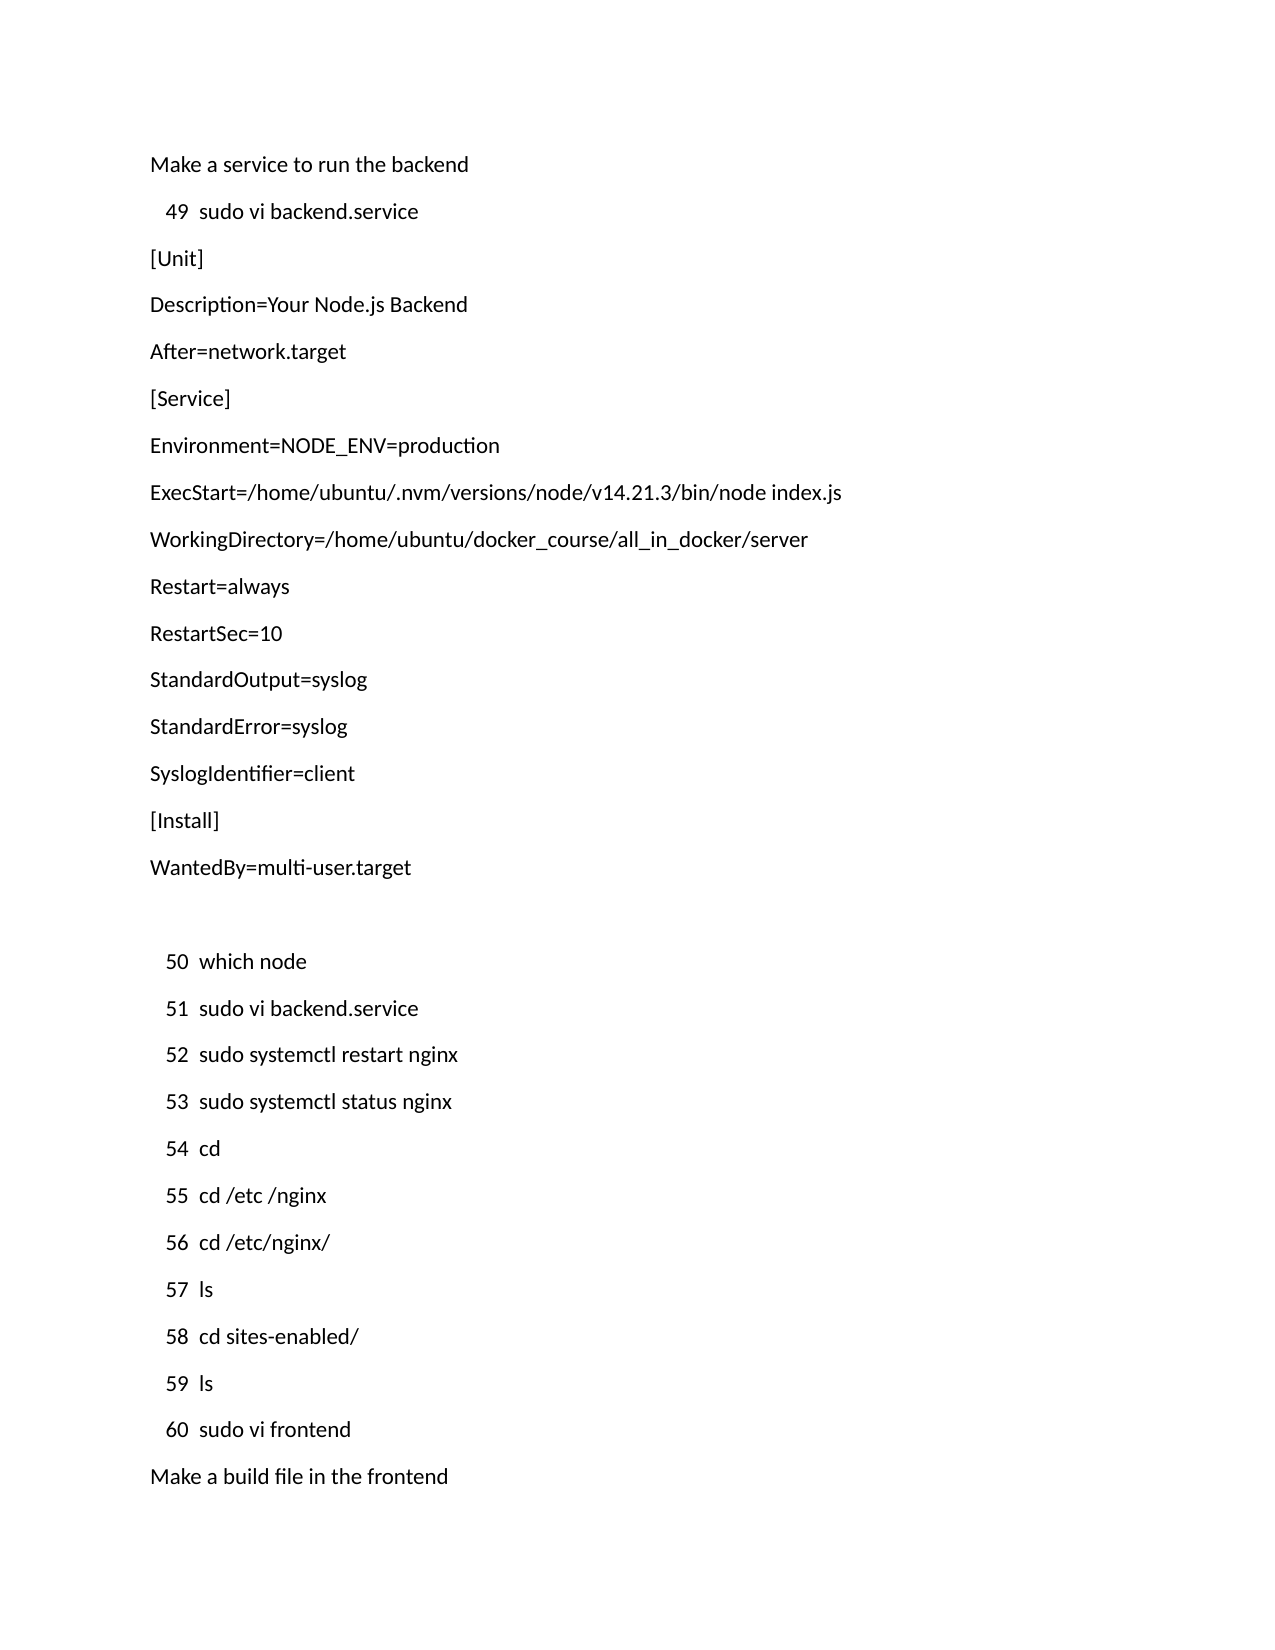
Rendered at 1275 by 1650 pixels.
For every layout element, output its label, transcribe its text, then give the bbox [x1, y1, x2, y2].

text Description=Your Node.js Backend [150, 291, 1125, 319]
text WorkingDirectory=/home/ubuntu/docker_course/all_in_docker/server [150, 525, 1125, 553]
text 55 cd /etc /nginx [150, 1181, 1125, 1209]
text SyslogIdentifier=client [150, 759, 1125, 787]
text 53 sudo systemctl status nginx [150, 1087, 1125, 1116]
text Make a service to run the backend [150, 150, 1125, 178]
text Make a build file in the frontend [150, 1462, 1125, 1491]
text After=network.target [150, 337, 1125, 366]
text Restart=always [150, 572, 1125, 600]
text 51 sudo vi backend.service [150, 994, 1125, 1022]
text StandardOutput=syslog [150, 666, 1125, 694]
text 57 ls [150, 1275, 1125, 1303]
text RestartSec=10 [150, 619, 1125, 647]
text StandardError=syslog [150, 712, 1125, 741]
text [Unit] [150, 244, 1125, 272]
text 52 sudo systemctl restart nginx [150, 1041, 1125, 1069]
text 58 cd sites-enabled/ [150, 1322, 1125, 1350]
text 50 which node [150, 947, 1125, 975]
text 56 cd /etc/nginx/ [150, 1228, 1125, 1256]
text 60 sudo vi frontend [150, 1416, 1125, 1444]
text [Install] [150, 806, 1125, 834]
text 59 ls [150, 1369, 1125, 1397]
text WantedBy=multi-user.target [150, 853, 1125, 881]
text 49 sudo vi backend.service [150, 197, 1125, 225]
text 54 cd [150, 1134, 1125, 1162]
text Environment=NODE_ENV=production [150, 431, 1125, 459]
text ExecStart=/home/ubuntu/.nvm/versions/node/v14.21.3/bin/node index.js [150, 478, 1125, 506]
text [Service] [150, 384, 1125, 412]
